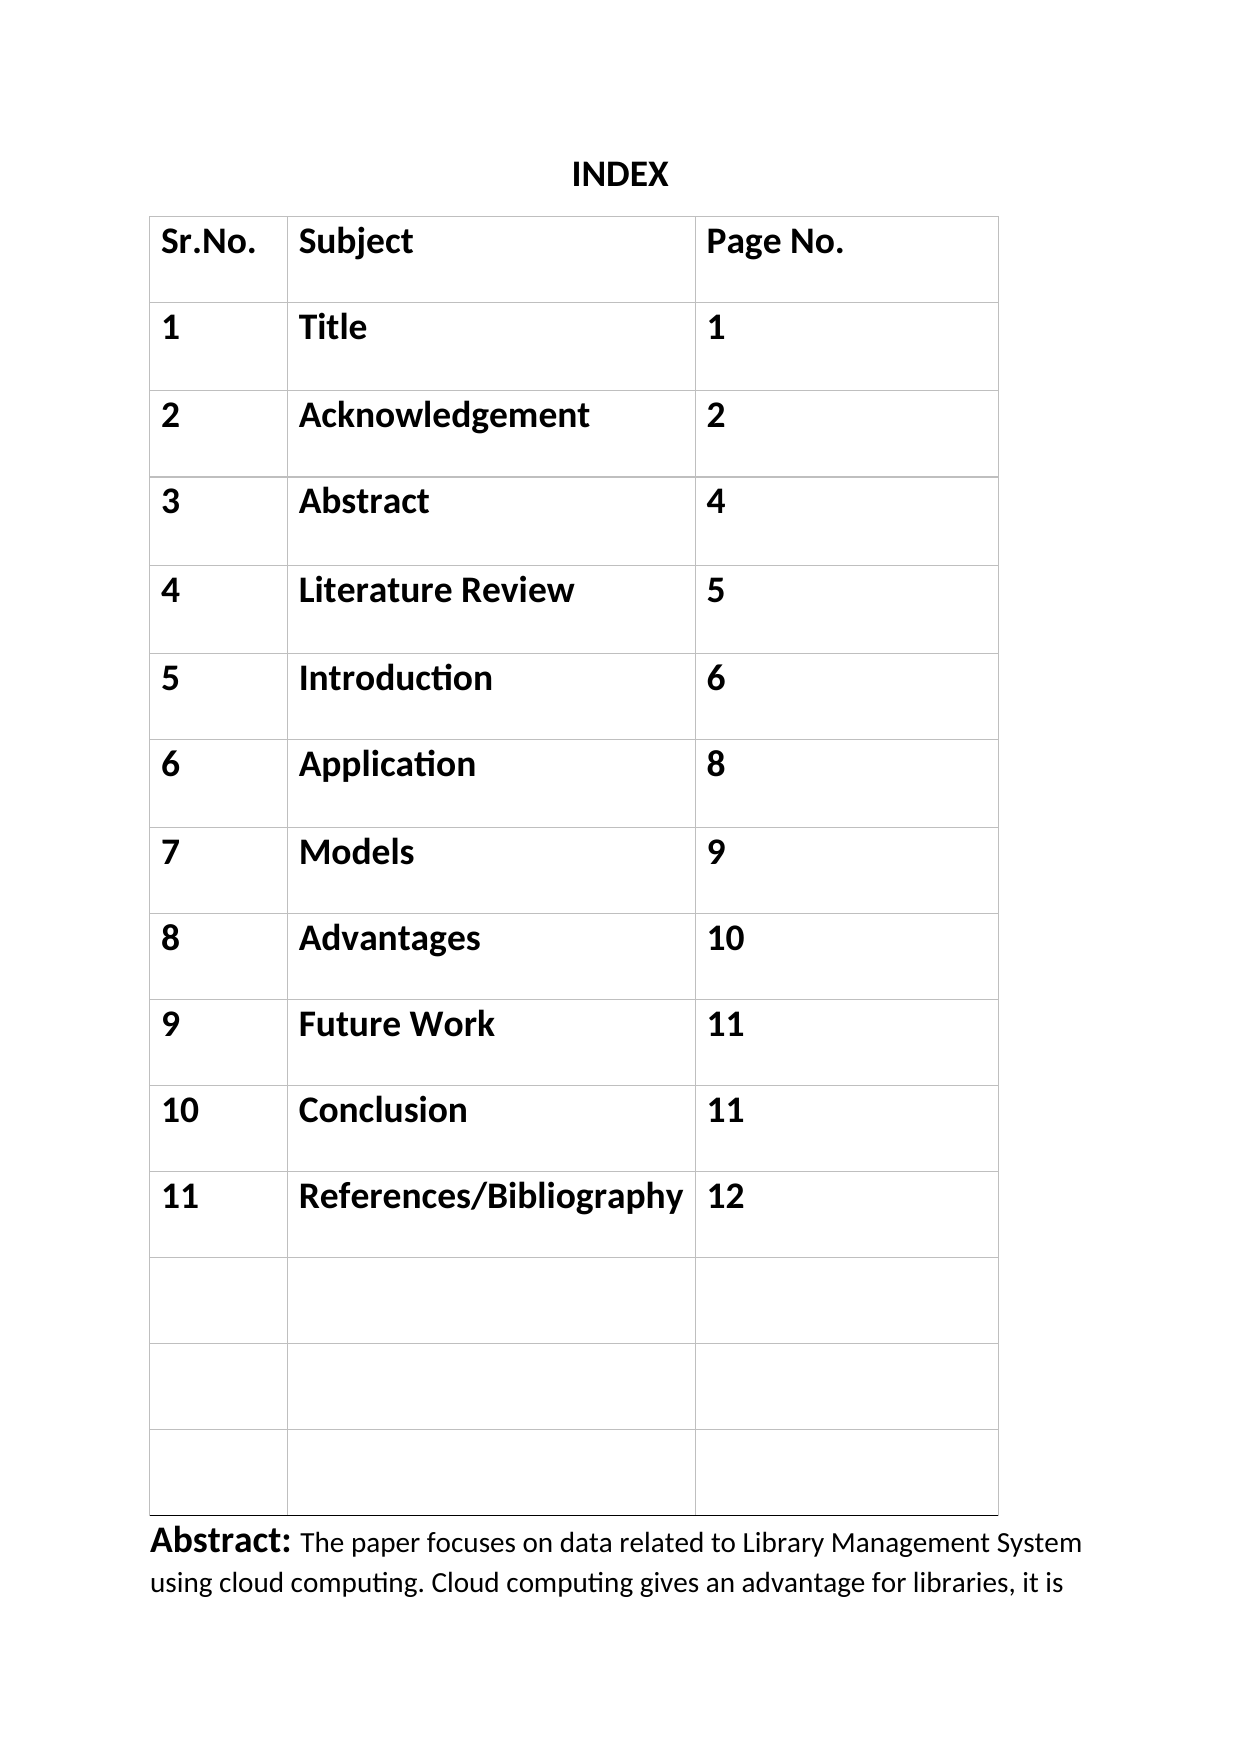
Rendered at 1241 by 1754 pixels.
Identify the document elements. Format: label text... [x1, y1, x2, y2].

table_cell Literature Review [288, 566, 695, 653]
table_cell 11 [696, 1000, 998, 1085]
table_header Sr.No. [150, 217, 287, 302]
table_cell Title [288, 303, 695, 390]
table_cell Abstract [288, 478, 695, 565]
table_cell 10 [696, 914, 998, 999]
table_cell [150, 1430, 287, 1515]
table_cell 10 [150, 1086, 287, 1171]
table_cell Conclusion [288, 1086, 695, 1171]
table_cell [150, 1258, 287, 1343]
table_cell [288, 1430, 695, 1515]
table_cell 4 [150, 566, 287, 653]
table_cell 2 [696, 391, 998, 476]
table_cell [288, 1344, 695, 1429]
table_cell 9 [150, 1000, 287, 1085]
table_header Page No. [696, 217, 998, 302]
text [150, 1516, 1090, 1600]
table_cell [696, 1344, 998, 1429]
table_cell Acknowledgement [288, 391, 695, 476]
table_cell 1 [150, 303, 287, 390]
table_cell [696, 1258, 998, 1343]
table_cell 2 [150, 391, 287, 476]
table_cell Application [288, 740, 695, 827]
table_cell 3 [150, 478, 287, 565]
table_cell Models [288, 828, 695, 913]
table_header Subject [288, 217, 695, 302]
table_cell [288, 1258, 695, 1343]
table_cell References/Bibliography [288, 1172, 695, 1257]
table_cell 7 [150, 828, 287, 913]
table_cell [696, 1430, 998, 1515]
table_cell 6 [150, 740, 287, 827]
table_cell 5 [696, 566, 998, 653]
table_cell 5 [150, 654, 287, 739]
table_cell 11 [150, 1172, 287, 1257]
table_cell 6 [696, 654, 998, 739]
table_cell 9 [696, 828, 998, 913]
table_cell 11 [696, 1086, 998, 1171]
table_cell 8 [696, 740, 998, 827]
table_cell Advantages [288, 914, 695, 999]
table_cell [150, 1344, 287, 1429]
table_cell 12 [696, 1172, 998, 1257]
table_cell Introduction [288, 654, 695, 739]
text INDEX [150, 150, 1090, 196]
table_cell Future Work [288, 1000, 695, 1085]
table_cell 8 [150, 914, 287, 999]
table_cell 4 [696, 478, 998, 565]
table_cell 1 [696, 303, 998, 390]
